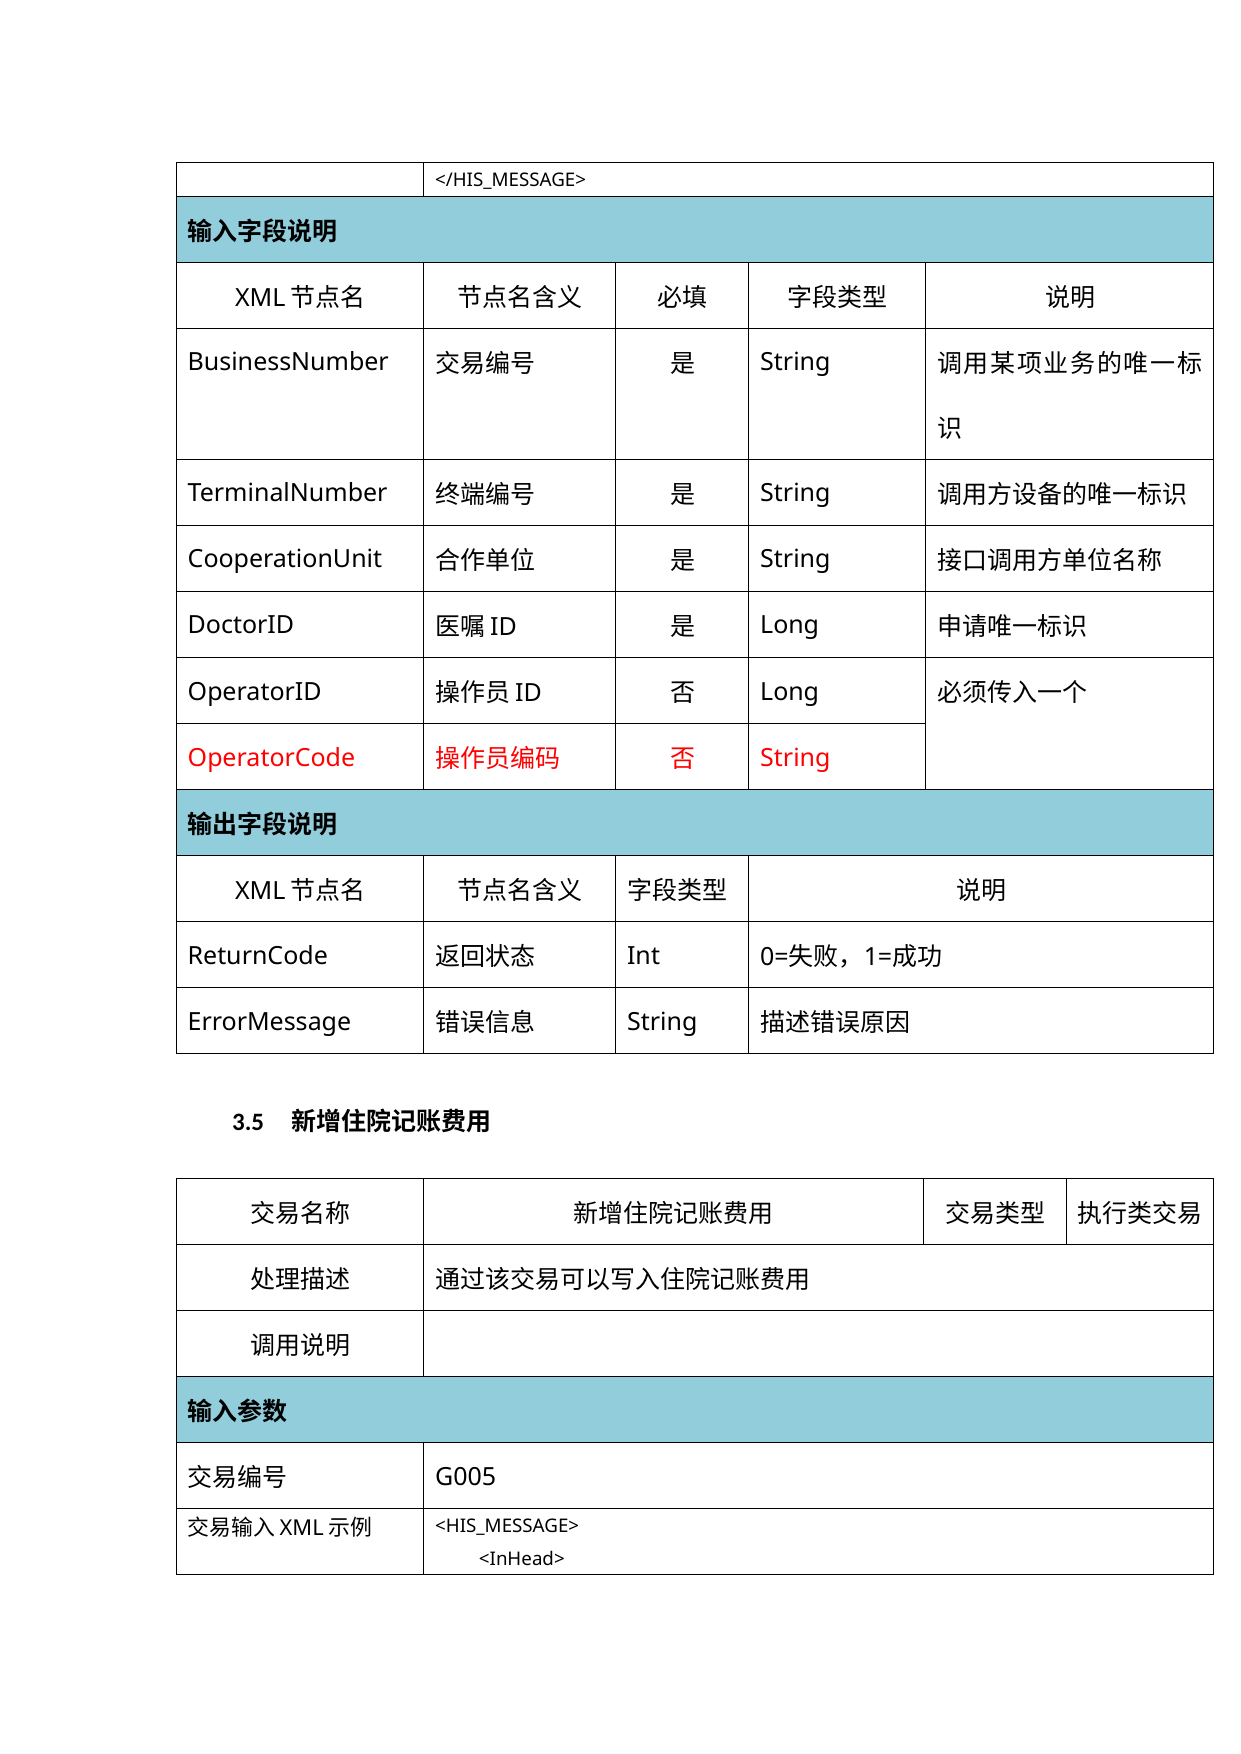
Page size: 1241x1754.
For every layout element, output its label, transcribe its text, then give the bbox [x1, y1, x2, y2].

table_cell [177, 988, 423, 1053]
subtitle 新增住院记账费用 [232, 1087, 1053, 1152]
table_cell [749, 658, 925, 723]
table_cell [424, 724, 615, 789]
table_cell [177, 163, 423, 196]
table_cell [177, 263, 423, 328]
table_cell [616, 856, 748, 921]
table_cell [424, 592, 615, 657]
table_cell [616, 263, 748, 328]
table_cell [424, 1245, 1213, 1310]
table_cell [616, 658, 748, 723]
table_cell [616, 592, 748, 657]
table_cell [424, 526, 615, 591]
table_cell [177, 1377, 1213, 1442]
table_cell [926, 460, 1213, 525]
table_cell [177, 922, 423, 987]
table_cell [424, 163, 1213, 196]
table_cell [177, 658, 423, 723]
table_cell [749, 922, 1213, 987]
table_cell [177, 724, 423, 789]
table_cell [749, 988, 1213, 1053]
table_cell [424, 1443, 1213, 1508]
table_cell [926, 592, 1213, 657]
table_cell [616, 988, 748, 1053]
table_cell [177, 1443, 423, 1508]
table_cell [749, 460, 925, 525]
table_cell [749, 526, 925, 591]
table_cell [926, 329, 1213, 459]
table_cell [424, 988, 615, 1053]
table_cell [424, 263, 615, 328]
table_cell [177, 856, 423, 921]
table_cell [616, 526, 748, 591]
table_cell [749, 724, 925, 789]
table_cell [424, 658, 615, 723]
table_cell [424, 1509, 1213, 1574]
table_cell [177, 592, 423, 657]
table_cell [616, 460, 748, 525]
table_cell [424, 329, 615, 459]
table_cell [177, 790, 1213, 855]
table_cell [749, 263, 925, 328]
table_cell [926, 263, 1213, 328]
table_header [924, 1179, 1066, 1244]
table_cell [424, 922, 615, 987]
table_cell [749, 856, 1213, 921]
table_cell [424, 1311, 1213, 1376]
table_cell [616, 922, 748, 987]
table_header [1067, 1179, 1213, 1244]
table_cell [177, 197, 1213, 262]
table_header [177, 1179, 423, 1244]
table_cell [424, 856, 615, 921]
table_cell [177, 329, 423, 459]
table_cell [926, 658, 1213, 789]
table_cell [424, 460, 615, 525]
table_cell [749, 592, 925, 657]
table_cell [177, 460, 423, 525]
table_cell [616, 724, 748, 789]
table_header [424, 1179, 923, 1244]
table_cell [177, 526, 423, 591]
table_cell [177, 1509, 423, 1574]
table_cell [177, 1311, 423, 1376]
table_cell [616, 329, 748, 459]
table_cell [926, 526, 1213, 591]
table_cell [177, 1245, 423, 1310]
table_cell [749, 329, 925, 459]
